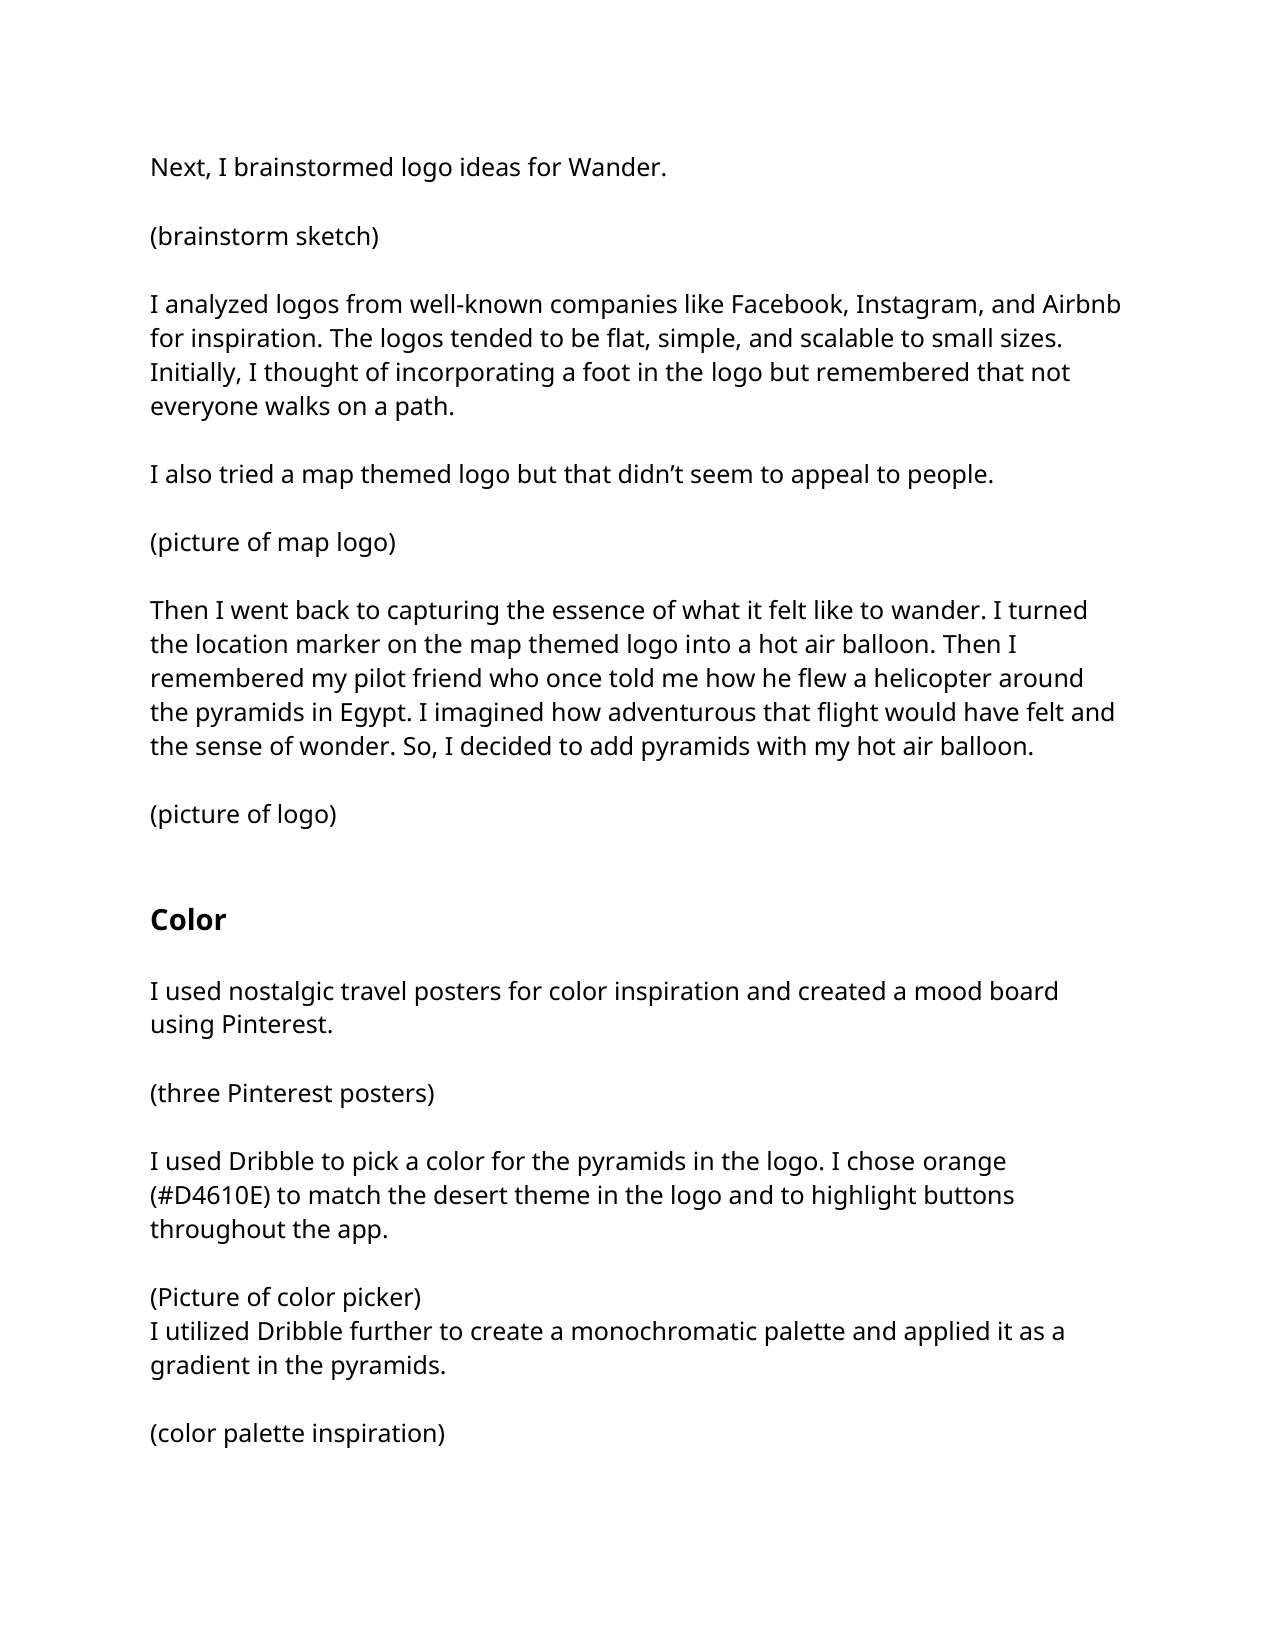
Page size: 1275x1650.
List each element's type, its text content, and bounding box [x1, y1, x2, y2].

text Then I went back to capturing the essence of what it felt like to wander. I turned the location marker on the map themed logo into a hot air balloon. Then I remembered my pilot friend who once told me how he flew a helicopter around the pyramids in Egypt. I imagined how adventurous that flight would have felt and the sense of wonder. So, I decided to add pyramids with my hot air balloon. [150, 593, 1125, 763]
text (picture of map logo) [150, 491, 1125, 559]
text Next, I brainstormed logo ideas for Wander. [150, 150, 1125, 184]
text (picture of logo) [150, 763, 1125, 831]
text (three Pinterest posters) [150, 1075, 1125, 1109]
text I utilized Dribble further to create a monochromatic palette and applied it as a gradient in the pyramids. [150, 1314, 1125, 1382]
text I also tried a map themed logo but that didn’t seem to appeal to people. [150, 422, 1125, 491]
text (brainstorm sketch) [150, 218, 1125, 252]
text (Picture of color picker) [150, 1246, 1125, 1314]
text (color palette inspiration) [150, 1382, 1125, 1450]
text I used nostalgic travel posters for color inspiration and created a mood board using Pinterest. [150, 939, 1125, 1041]
text I used Dribble to pick a color for the pyramids in the logo. I chose orange (#D4610E) to match the desert theme in the logo and to highlight buttons throughout the app. [150, 1109, 1125, 1246]
text Color [150, 899, 1125, 939]
text I analyzed logos from well-known companies like Facebook, Instagram, and Airbnb for inspiration. The logos tended to be flat, simple, and scalable to small sizes. Initially, I thought of incorporating a foot in the logo but remembered that not everyone walks on a path. [150, 286, 1125, 422]
